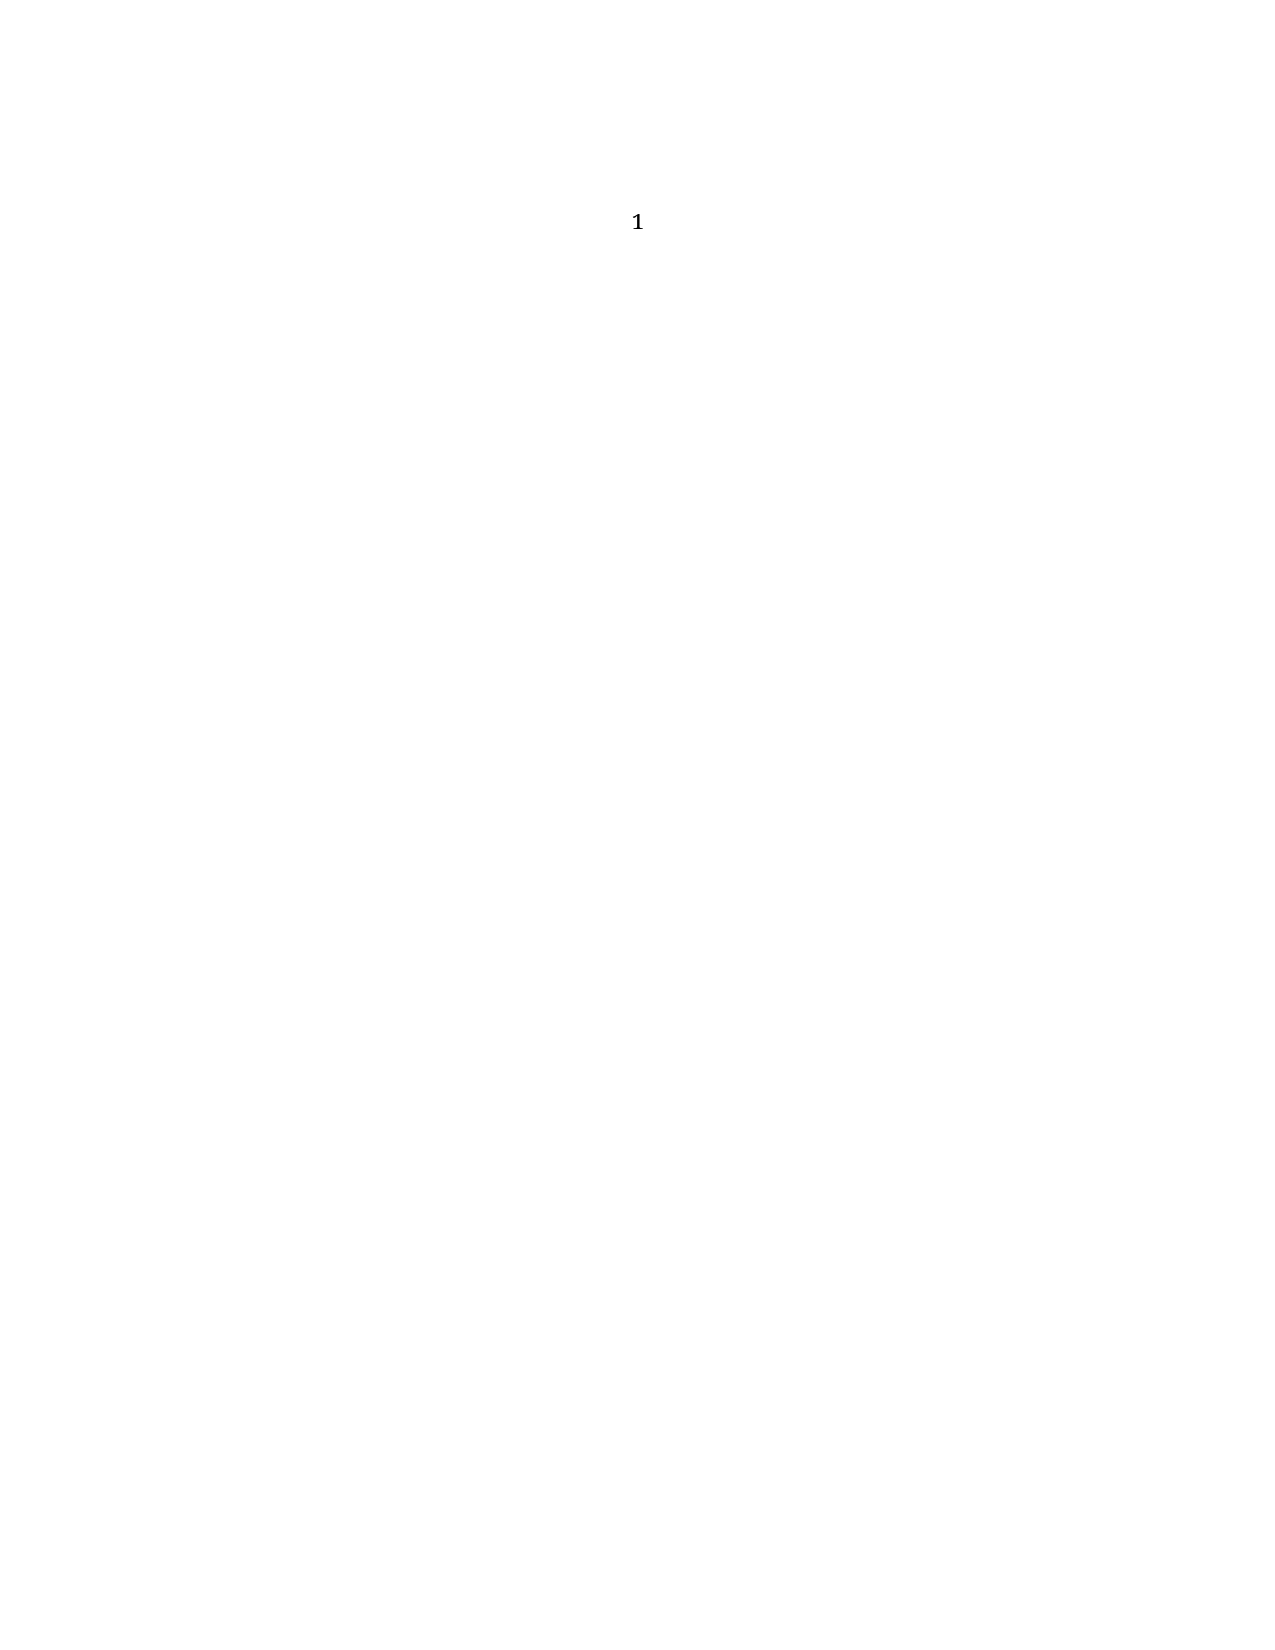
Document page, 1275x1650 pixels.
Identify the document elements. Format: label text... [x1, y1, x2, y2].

text 1 [137, 207, 1138, 236]
